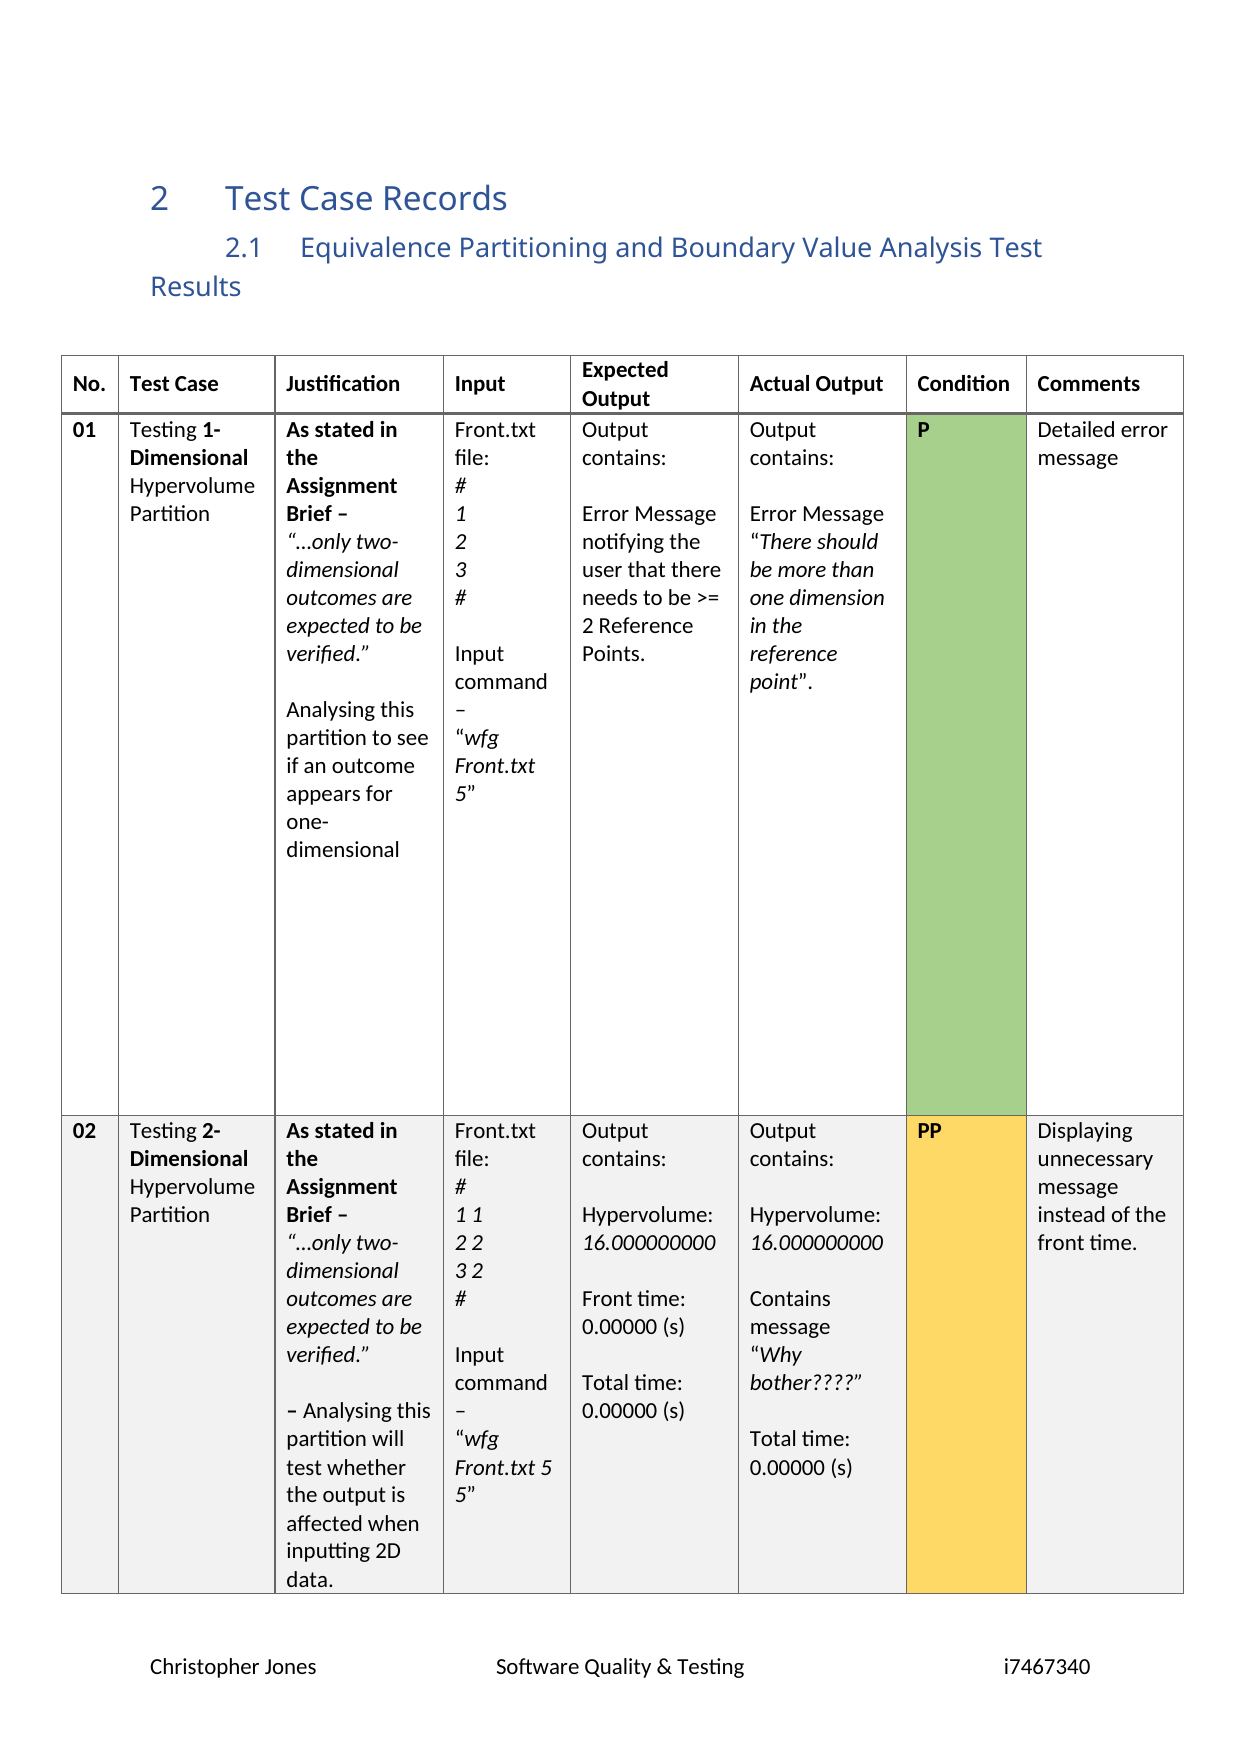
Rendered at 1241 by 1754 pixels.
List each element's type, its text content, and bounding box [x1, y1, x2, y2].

table_cell Output contains: Error Message notifying the user that there needs to be >= 2 Reference Points. [571, 415, 738, 1115]
subtitle 2 Test Case Records [150, 175, 1090, 220]
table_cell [739, 1116, 906, 1593]
table_cell As stated in the Assignment Brief – “…only two-dimensional outcomes are expected to be verified.” Analysing this partition to see if an outcome appears for one-dimensional [276, 415, 443, 1115]
table_header Comments [1027, 356, 1183, 412]
table_cell P [907, 415, 1026, 1115]
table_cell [571, 1116, 738, 1593]
table_header No. [62, 356, 118, 412]
table_header Condition [907, 356, 1026, 412]
table_header Justification [276, 356, 443, 412]
table_cell Testing 1-Dimensional Hypervolume Partition [119, 415, 274, 1115]
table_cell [119, 1116, 274, 1593]
table_cell 02 [62, 1116, 118, 1593]
table_header Input [444, 356, 570, 412]
table_cell Detailed error message [1027, 415, 1183, 1115]
subtitle 2.1 Equivalence Partitioning and Boundary Value Analysis Test Results [150, 228, 1090, 305]
table_cell PP [907, 1116, 1026, 1593]
table_cell Front.txt file: # 1 2 3 # Input command – “wfg Front.txt 5” [444, 415, 570, 1115]
table_header Expected Output [571, 356, 738, 412]
table_header Test Case [119, 356, 274, 412]
table_cell Output contains: Error Message “There should be more than one dimension in the reference point”. [739, 415, 906, 1115]
table_header Actual Output [739, 356, 906, 412]
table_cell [1027, 1116, 1183, 1593]
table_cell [444, 1116, 570, 1593]
table_cell 01 [62, 415, 118, 1115]
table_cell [276, 1116, 443, 1593]
